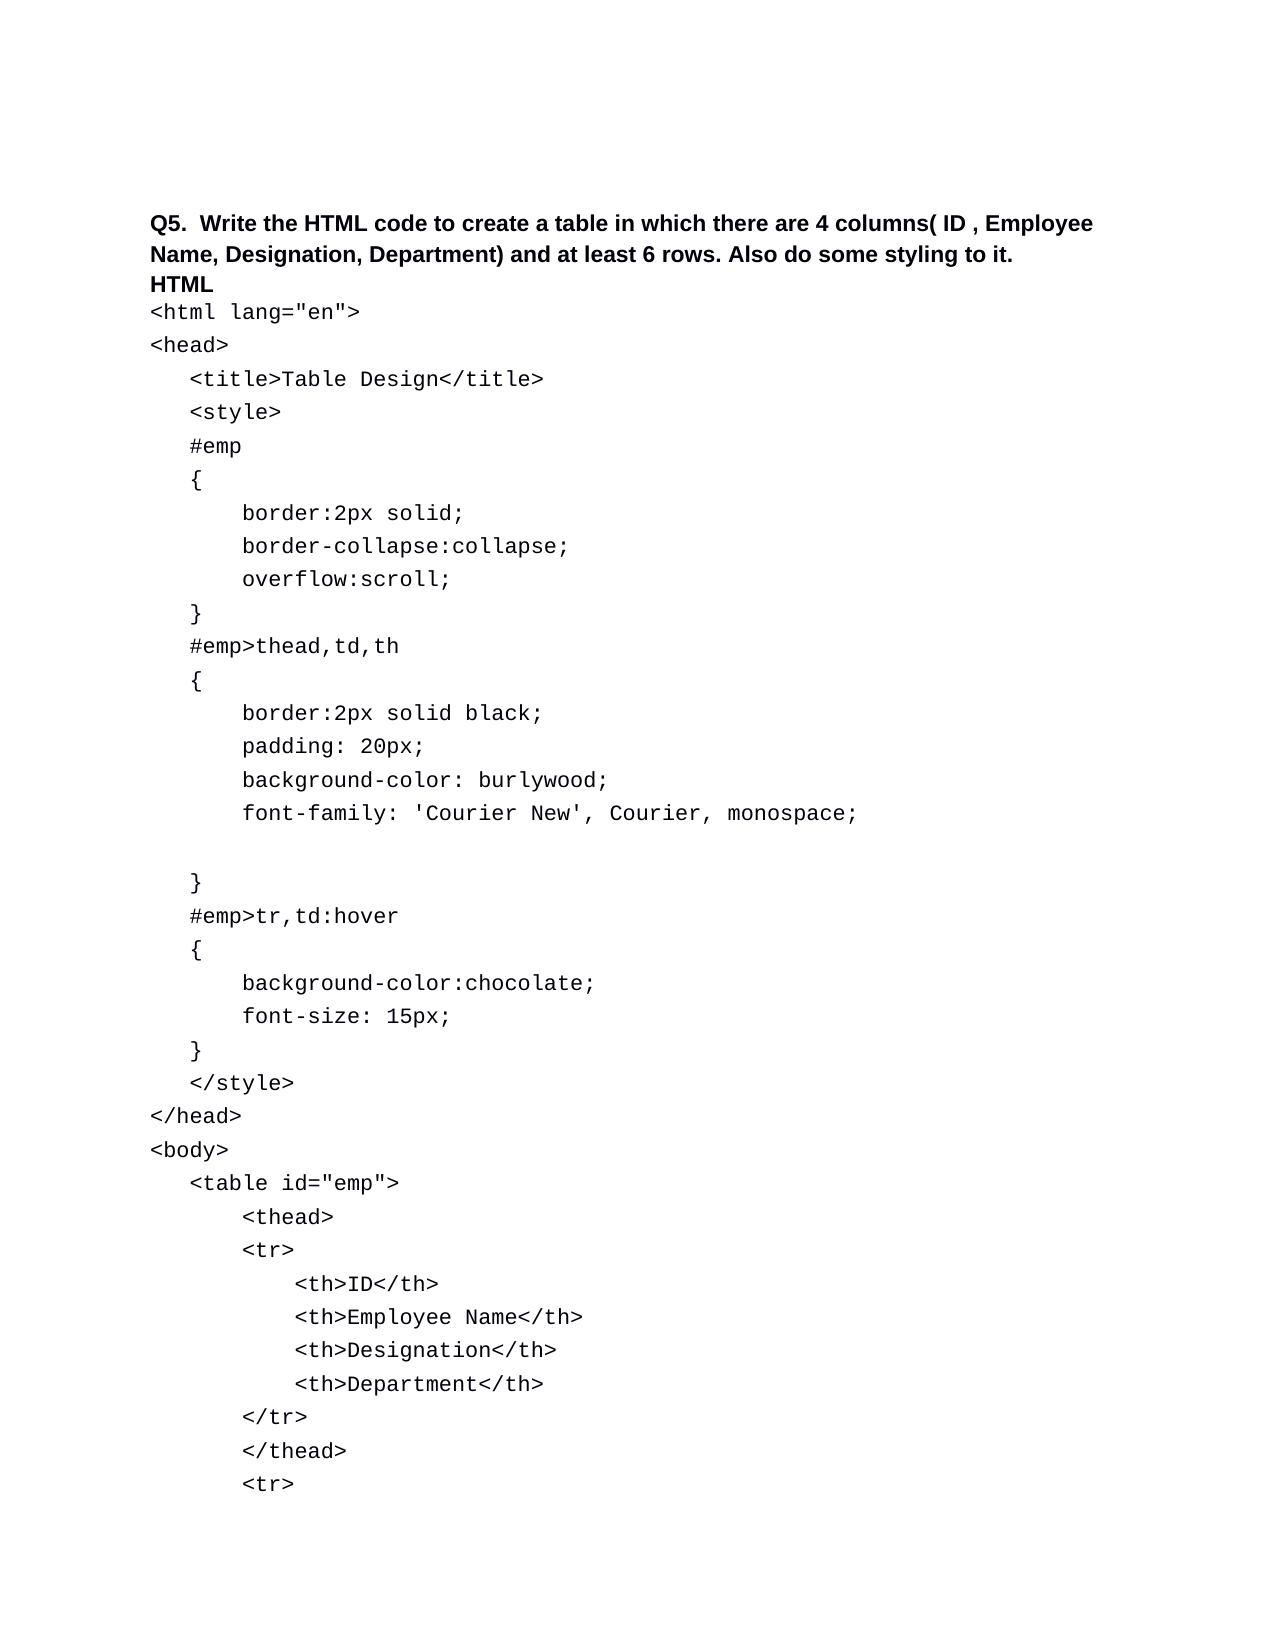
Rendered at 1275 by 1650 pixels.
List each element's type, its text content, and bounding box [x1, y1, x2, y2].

text { [150, 938, 1125, 963]
text border-collapse:collapse; [150, 535, 1125, 560]
text font-family: 'Courier New', Courier, monospace; [150, 803, 1125, 827]
text </head> [150, 1106, 1125, 1130]
text </tr> [150, 1407, 1125, 1431]
text </style> [150, 1072, 1125, 1097]
text { [150, 468, 1125, 493]
text border:2px solid; [150, 502, 1125, 526]
text HTML [150, 271, 1125, 297]
text <th>ID</th> [150, 1273, 1125, 1298]
text } [150, 1039, 1125, 1063]
text font-size: 15px; [150, 1005, 1125, 1030]
text padding: 20px; [150, 736, 1125, 761]
text <tr> [150, 1473, 1125, 1498]
text border:2px solid black; [150, 702, 1125, 727]
text <th>Department</th> [150, 1373, 1125, 1398]
text <th>Designation</th> [150, 1340, 1125, 1364]
text </thead> [150, 1440, 1125, 1465]
text <body> [150, 1139, 1125, 1164]
text <head> [150, 334, 1125, 359]
text background-color: burlywood; [150, 769, 1125, 794]
text background-color:chocolate; [150, 972, 1125, 997]
text #emp [150, 435, 1125, 459]
text { [150, 669, 1125, 694]
text <title>Table Design</title> [150, 368, 1125, 393]
text #emp>thead,td,th [150, 635, 1125, 660]
text } [150, 602, 1125, 627]
text <th>Employee Name</th> [150, 1306, 1125, 1331]
text overflow:scroll; [150, 568, 1125, 593]
text <table id="emp"> [150, 1172, 1125, 1197]
text <tr> [150, 1239, 1125, 1264]
text #emp>tr,td:hover [150, 905, 1125, 930]
text <html lang="en"> [150, 301, 1125, 326]
text Q5. Write the HTML code to create a table in which there are 4 columns( ID , Employee Name, Designation, Department) and at least 6 rows. Also do some styling to it. [150, 210, 1125, 267]
text } [150, 872, 1125, 896]
text <style> [150, 401, 1125, 426]
text <thead> [150, 1206, 1125, 1231]
